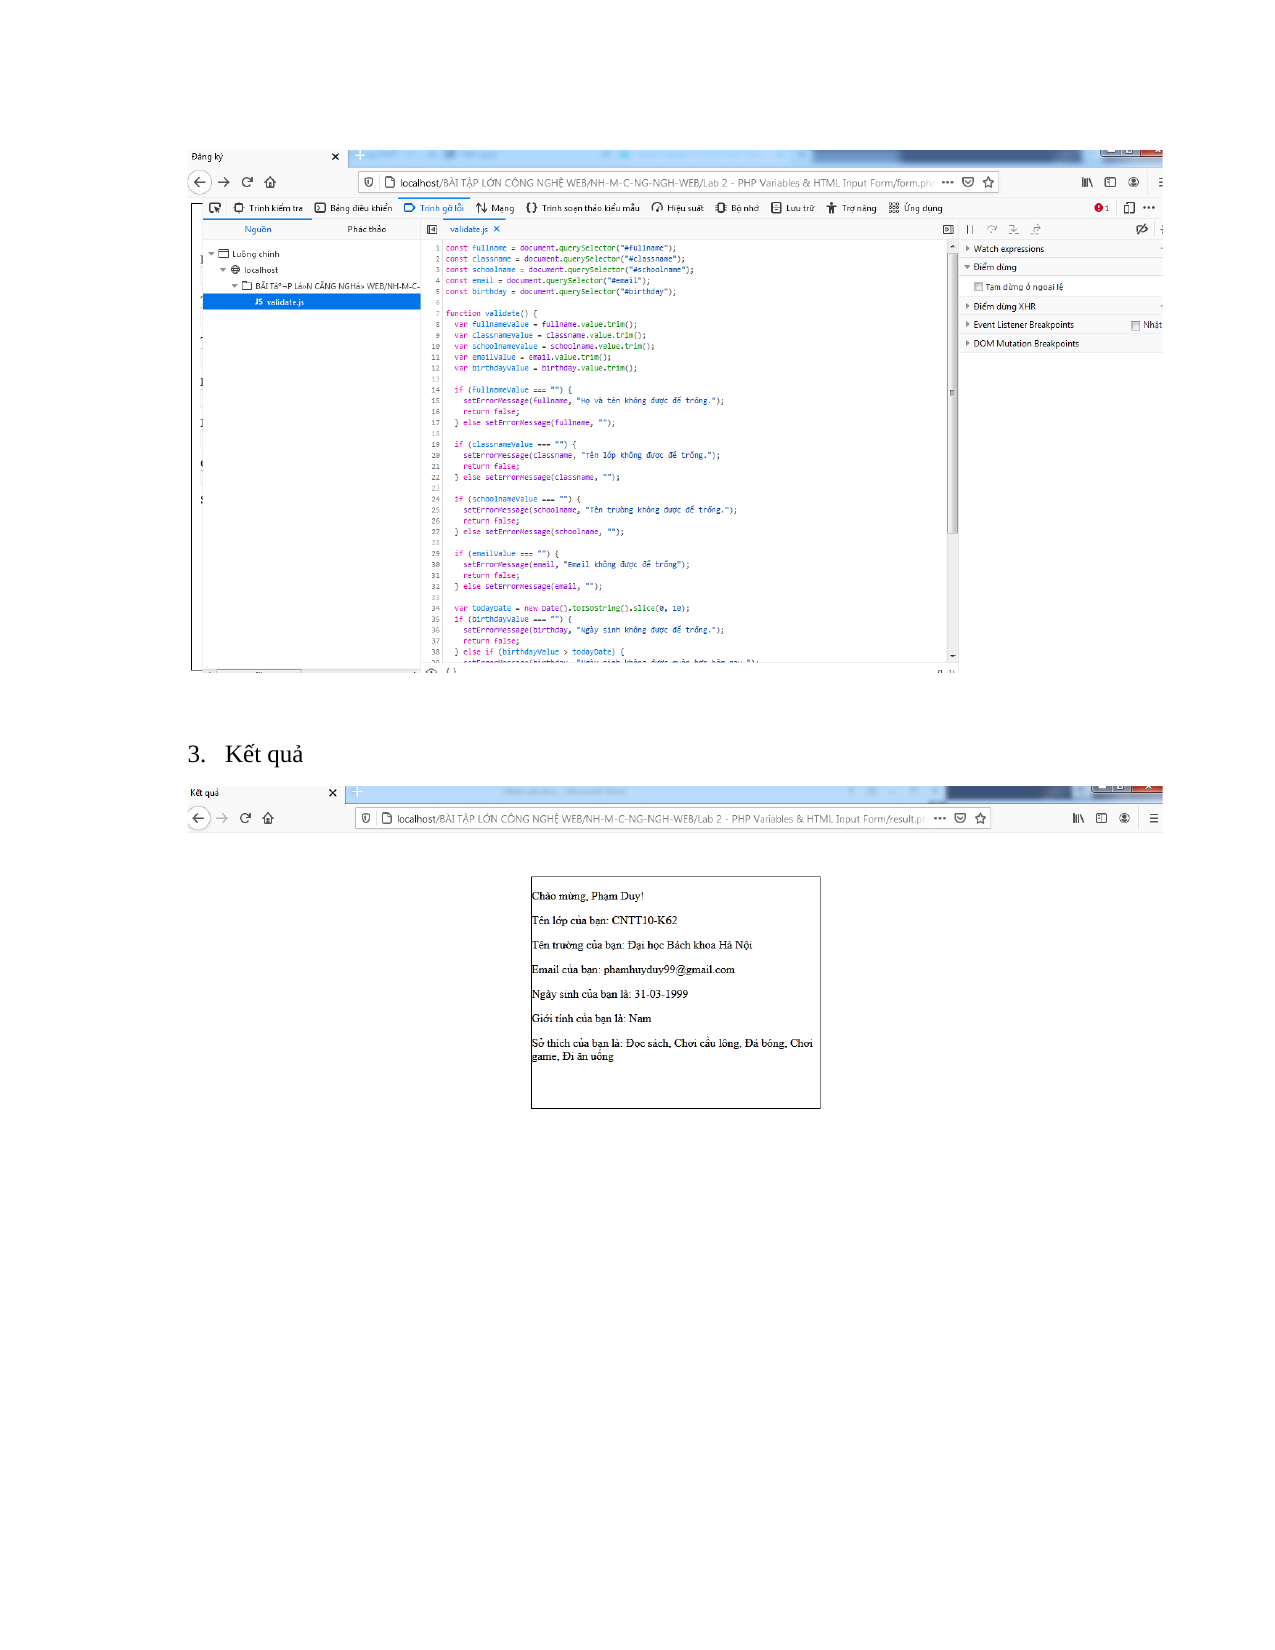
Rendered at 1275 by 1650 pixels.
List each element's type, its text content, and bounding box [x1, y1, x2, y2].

picture [187, 786, 1163, 1306]
list Kết quả [187, 739, 1125, 768]
picture [187, 150, 1163, 673]
